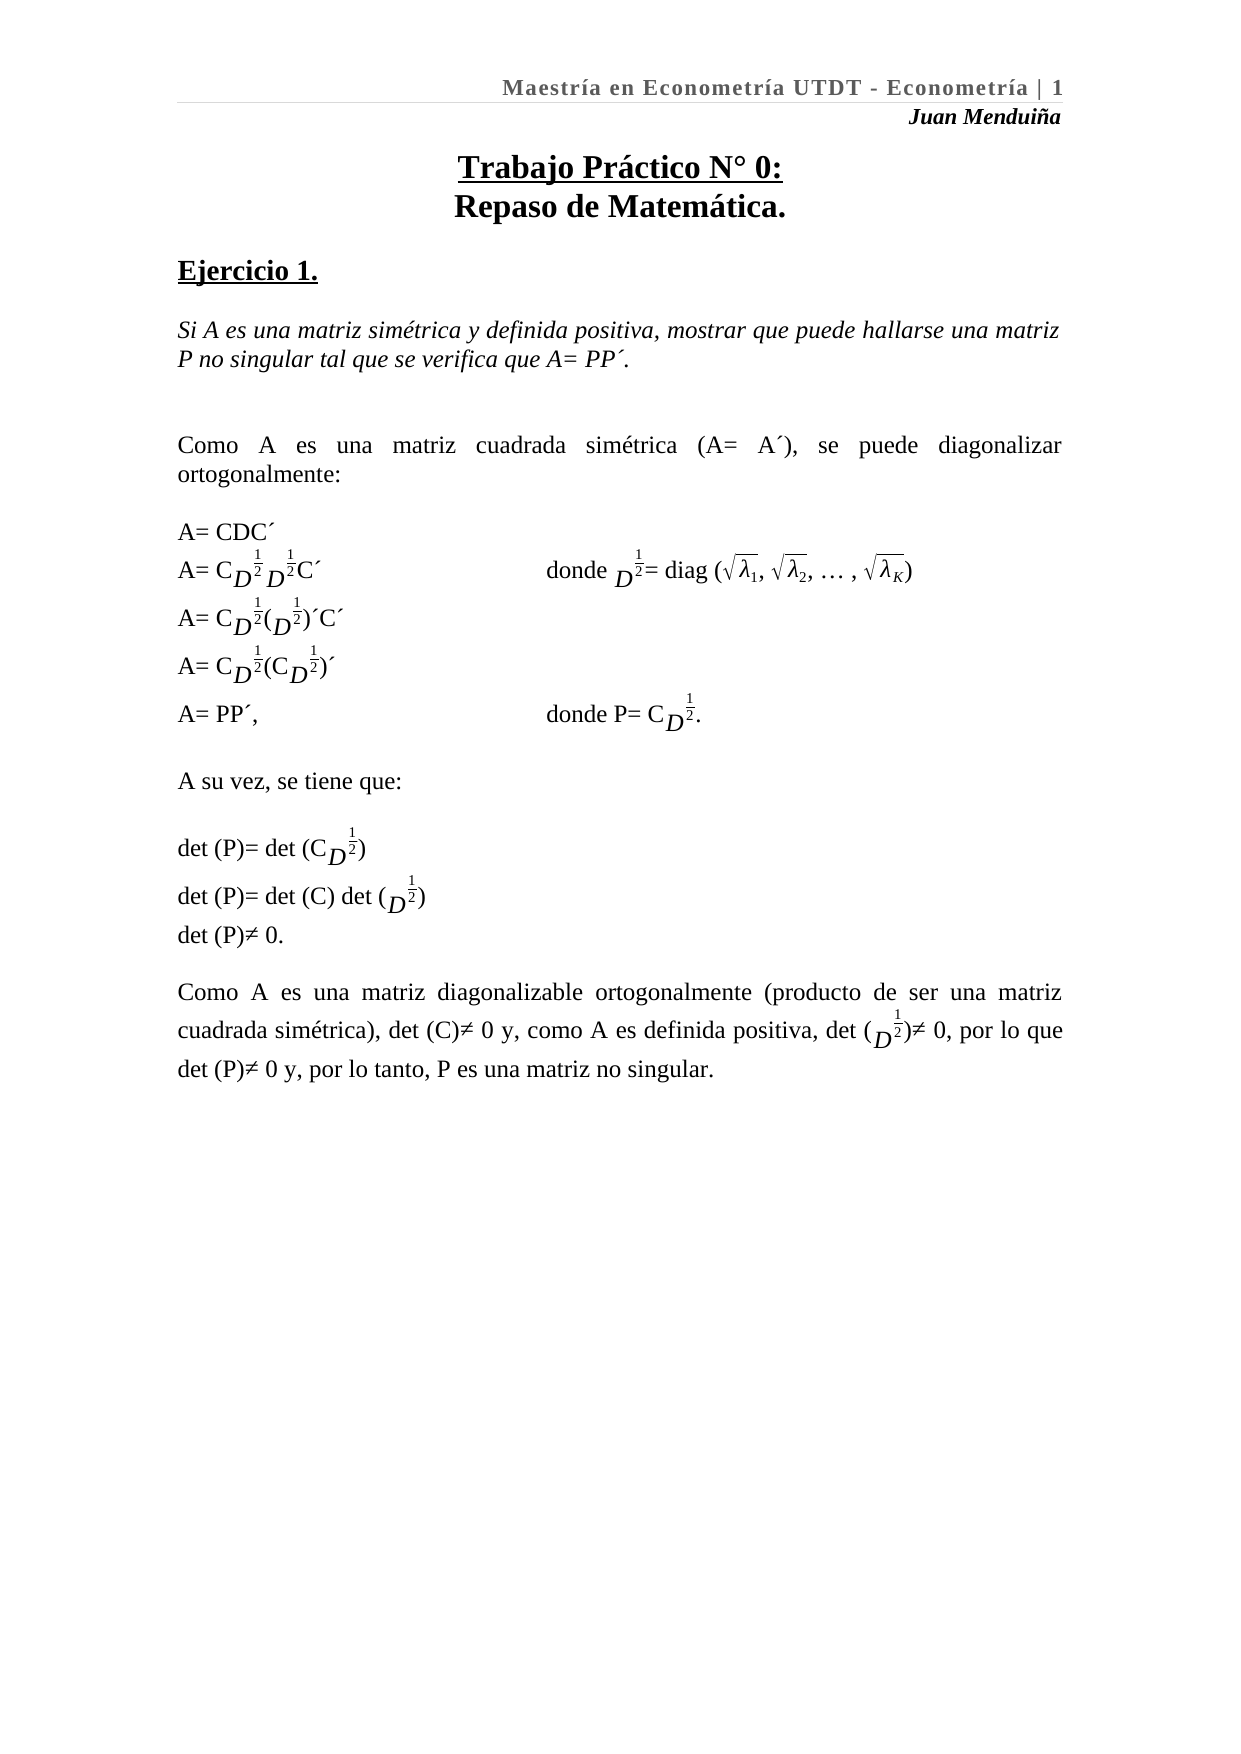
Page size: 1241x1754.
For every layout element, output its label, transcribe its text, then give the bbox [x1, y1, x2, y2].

text det (P)= det (C) det () [177, 872, 1063, 920]
text A su vez, se tiene que: [177, 766, 1063, 795]
text A= C()´C´ [177, 593, 1063, 641]
text A= CDC´ [177, 517, 1063, 545]
text A= CC´ donde = diag (, , … , ) [177, 545, 1063, 593]
text A= PP´, donde P= C. [177, 689, 1063, 737]
text Como A es una matriz diagonalizable ortogonalmente (producto de ser una matriz cuadrada simétrica), det (C) 0 y, como A es definida positiva, det () 0, por lo que det (P) 0 y, por lo tanto, P es una matriz no singular. [177, 977, 1063, 1083]
text Repaso de Matemática. [177, 186, 1063, 224]
text Trabajo Práctico N° 0: [177, 148, 1063, 186]
text Si A es una matriz simétrica y definida positiva, mostrar que puede hallarse una matriz P no singular tal que se verifica que A= PP´. [177, 315, 1063, 373]
text det (P)= det (C) [177, 824, 1063, 872]
text Ejercicio 1. [177, 253, 1063, 287]
text det (P) 0. [177, 920, 1063, 948]
text Como A es una matriz cuadrada simétrica (A= A´), se puede diagonalizar ortogonalmente: [177, 430, 1063, 488]
text A= C(C)´ [177, 641, 1063, 689]
